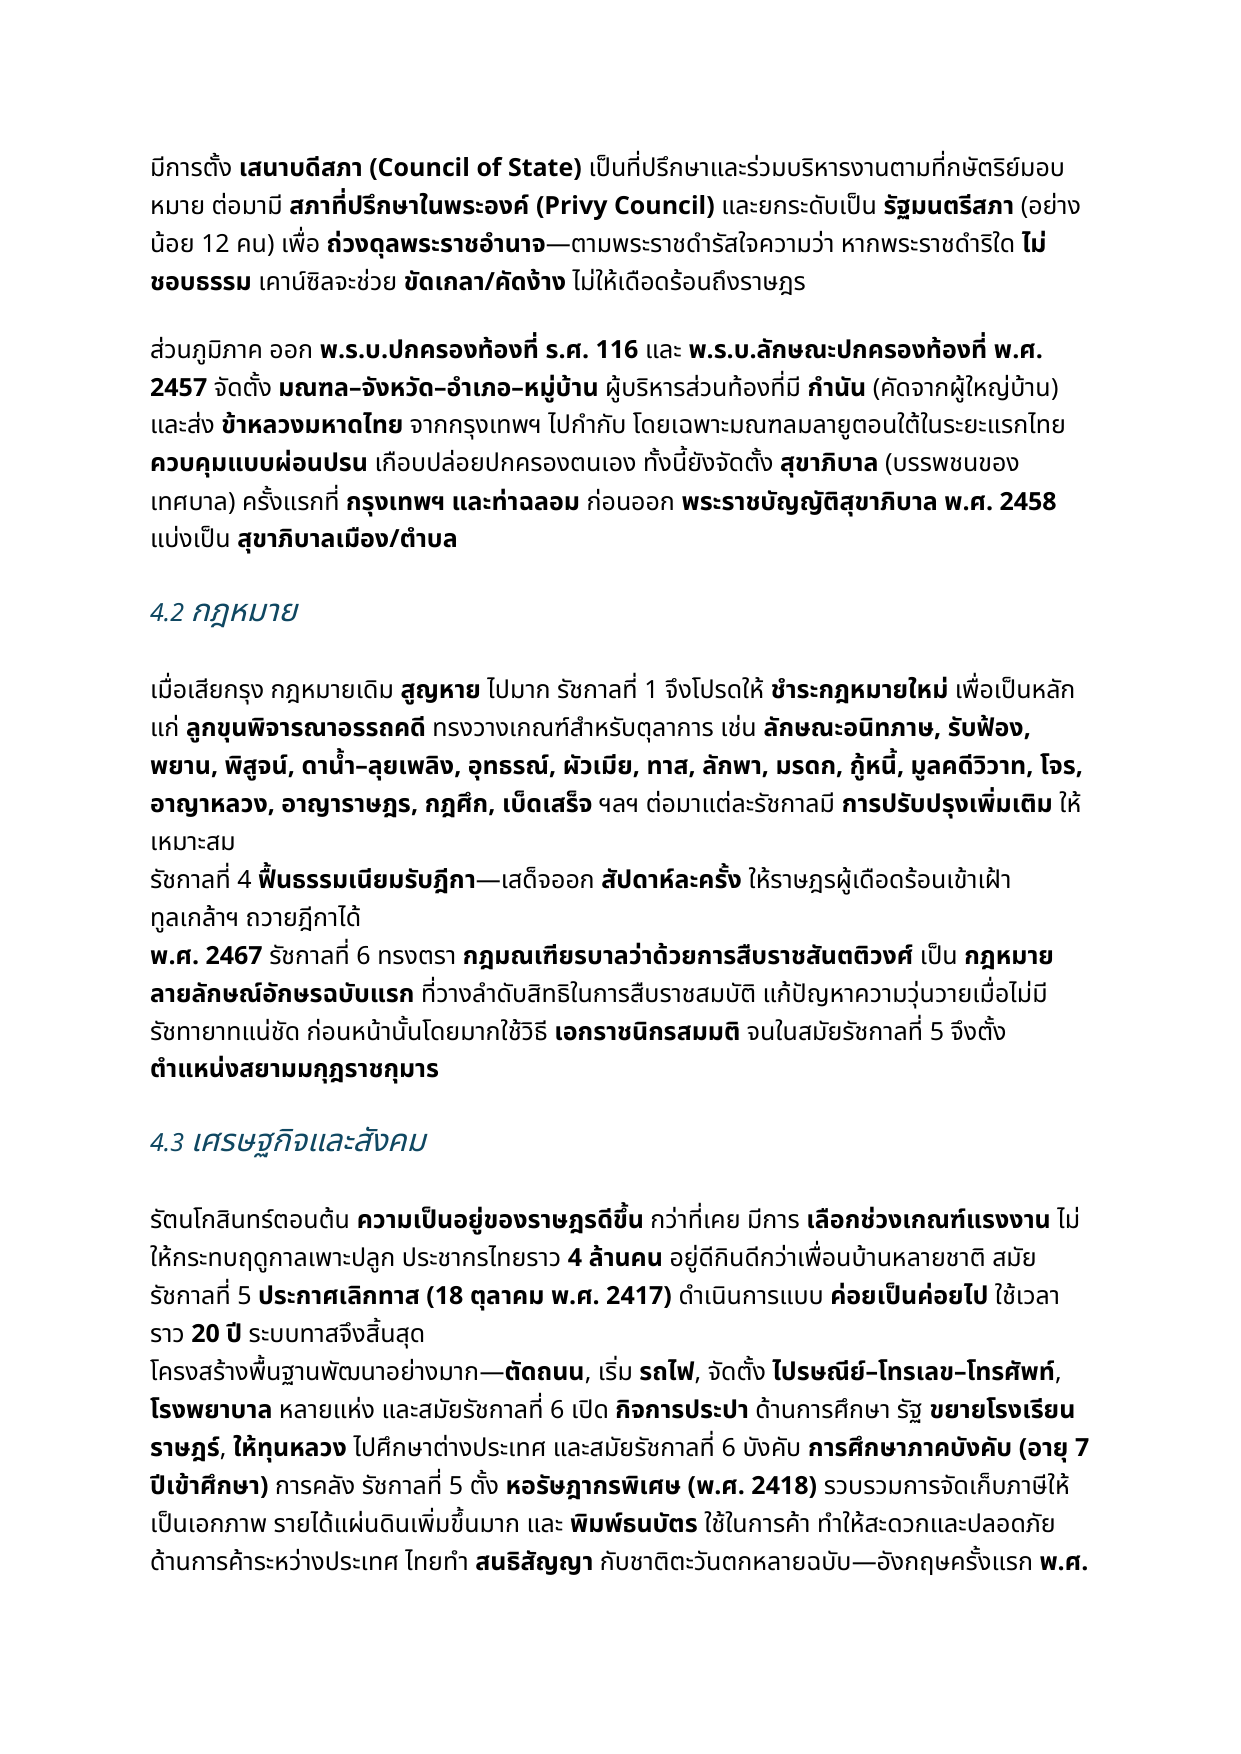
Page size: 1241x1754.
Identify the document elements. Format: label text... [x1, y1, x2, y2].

text มีการตั้ง เสนาบดีสภา (Council of State) เป็นที่ปรึกษาและร่วมบริหารงานตามที่กษัตริย์มอบหมาย ต่อมามี สภาที่ปรึกษาในพระองค์ (Privy Council) และยกระดับเป็น รัฐมนตรีสภา (อย่างน้อย 12 คน) เพื่อ ถ่วงดุลพระราชอำนาจ—ตามพระราชดำรัสใจความว่า หากพระราชดำริใด ไม่ชอบธรรม เคาน์ซิลจะช่วย ขัดเกลา/คัดง้าง ไม่ให้เดือดร้อนถึงราษฎร [150, 150, 1090, 302]
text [150, 1202, 1090, 1581]
subtitle 4.3 เศรษฐกิจและสังคม [150, 1118, 1090, 1165]
subtitle 4.2 กฎหมาย [150, 588, 1090, 636]
text ส่วนภูมิภาค ออก พ.ร.บ.ปกครองท้องที่ ร.ศ. 116 และ พ.ร.บ.ลักษณะปกครองท้องที่ พ.ศ. 2457 จัดตั้ง มณฑล–จังหวัด–อำเภอ–หมู่บ้าน ผู้บริหารส่วนท้องที่มี กำนัน (คัดจากผู้ใหญ่บ้าน) และส่ง ข้าหลวงมหาดไทย จากกรุงเทพฯ ไปกำกับ โดยเฉพาะมณฑลมลายูตอนใต้ในระยะแรกไทย ควบคุมแบบผ่อนปรน เกือบปล่อยปกครองตนเอง ทั้งนี้ยังจัดตั้ง สุขาภิบาล (บรรพชนของเทศบาล) ครั้งแรกที่ กรุงเทพฯ และท่าฉลอม ก่อนออก พระราชบัญญัติสุขาภิบาล พ.ศ. 2458 แบ่งเป็น สุขาภิบาลเมือง/ตำบล [150, 331, 1090, 559]
text เมื่อเสียกรุง กฎหมายเดิม สูญหาย ไปมาก รัชกาลที่ 1 จึงโปรดให้ ชำระกฎหมายใหม่ เพื่อเป็นหลักแก่ ลูกขุนพิจารณาอรรถคดี ทรงวางเกณฑ์สำหรับตุลาการ เช่น ลักษณะอนิทภาษ, รับฟ้อง, พยาน, พิสูจน์, ดาน้ำ–ลุยเพลิง, อุทธรณ์, ผัวเมีย, ทาส, ลักพา, มรดก, กู้หนี้, มูลคดีวิวาท, โจร, อาญาหลวง, อาญาราษฎร, กฎศึก, เบ็ดเสร็จ ฯลฯ ต่อมาแต่ละรัชกาลมี การปรับปรุงเพิ่มเติม ให้เหมาะสม รัชกาลที่ 4 ฟื้นธรรมเนียมรับฎีกา—เสด็จออก สัปดาห์ละครั้ง ให้ราษฎรผู้เดือดร้อนเข้าเฝ้าทูลเกล้าฯ ถวายฎีกาได้ พ.ศ. 2467 รัชกาลที่ 6 ทรงตรา กฎมณเฑียรบาลว่าด้วยการสืบราชสันตติวงศ์ เป็น กฎหมายลายลักษณ์อักษรฉบับแรก ที่วางลำดับสิทธิในการสืบราชสมบัติ แก้ปัญหาความวุ่นวายเมื่อไม่มีรัชทายาทแน่ชัด ก่อนหน้านั้นโดยมากใช้วิธี เอกราชนิกรสมมติ จนในสมัยรัชกาลที่ 5 จึงตั้ง ตำแหน่งสยามมกุฎราชกุมาร [150, 672, 1090, 1089]
